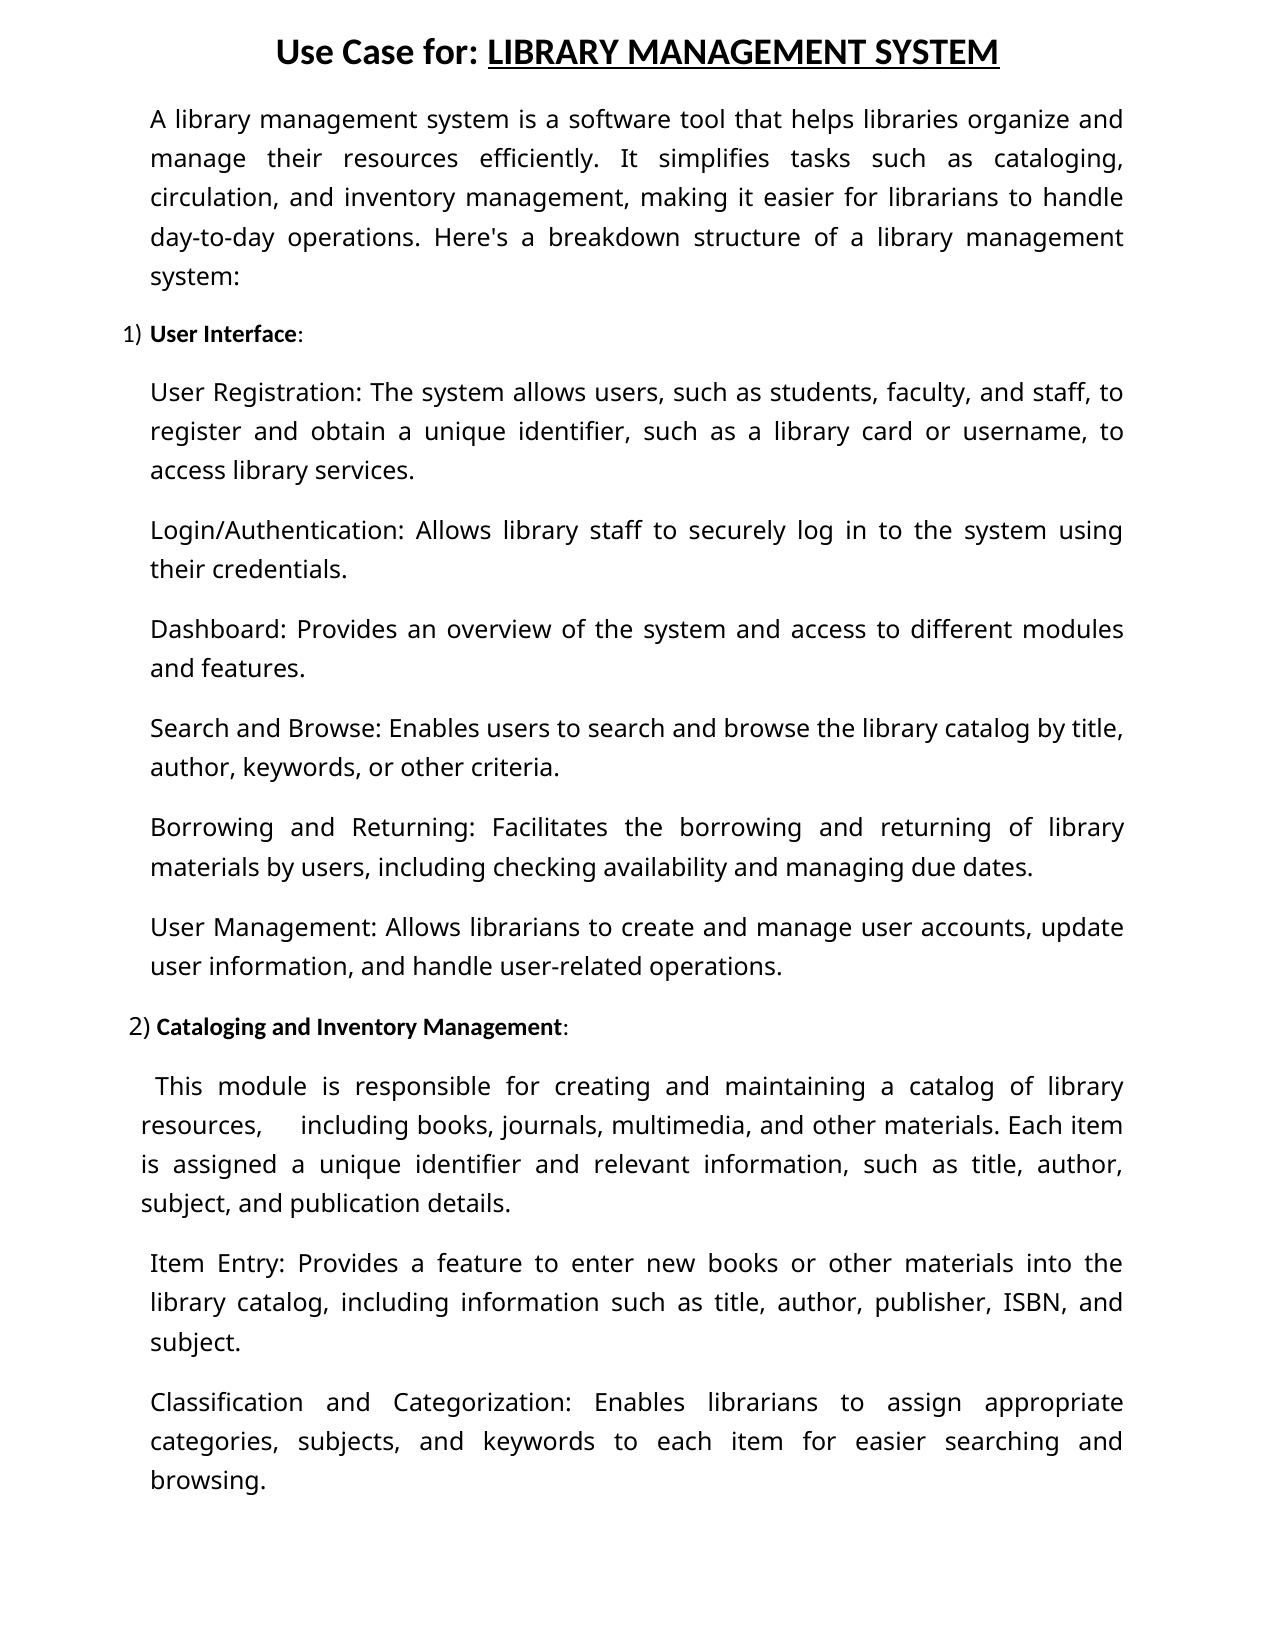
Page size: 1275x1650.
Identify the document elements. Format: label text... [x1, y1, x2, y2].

text User Management: Allows librarians to create and manage user accounts, update user information, and handle user-related operations. [150, 909, 1125, 982]
list User Interface: [122, 318, 1125, 349]
text A library management system is a software tool that helps libraries organize and manage their resources efficiently. It simplifies tasks such as cataloging, circulation, and inventory management, making it easier for librarians to handle day-to-day operations. Here's a breakdown structure of a library management system: [150, 102, 1125, 292]
text Borrowing and Returning: Facilitates the borrowing and returning of library materials by users, including checking availability and managing due dates. [150, 810, 1125, 883]
list This module is responsible for creating and maintaining a catalog of library resources, including books, journals, multimedia, and other materials. Each item is assigned a unique identifier and relevant information, such as title, author, subject, and publication details. [141, 1068, 1125, 1220]
text Search and Browse: Enables users to search and browse the library catalog by title, author, keywords, or other criteria. [150, 711, 1125, 784]
text User Registration: The system allows users, such as students, faculty, and staff, to register and obtain a unique identifier, such as a library card or username, to access library services. [150, 374, 1125, 487]
text 2) Cataloging and Inventory Management: [122, 1008, 1125, 1042]
text Use Case for: LIBRARY MANAGEMENT SYSTEM [150, 28, 1125, 74]
text Dashboard: Provides an overview of the system and access to different modules and features. [150, 612, 1125, 685]
text Login/Authentication: Allows library staff to securely log in to the system using their credentials. [150, 512, 1125, 586]
text Classification and Categorization: Enables librarians to assign appropriate categories, subjects, and keywords to each item for easier searching and browsing. [150, 1384, 1125, 1497]
text Item Entry: Provides a feature to enter new books or other materials into the library catalog, including information such as title, author, publisher, ISBN, and subject. [150, 1246, 1125, 1358]
